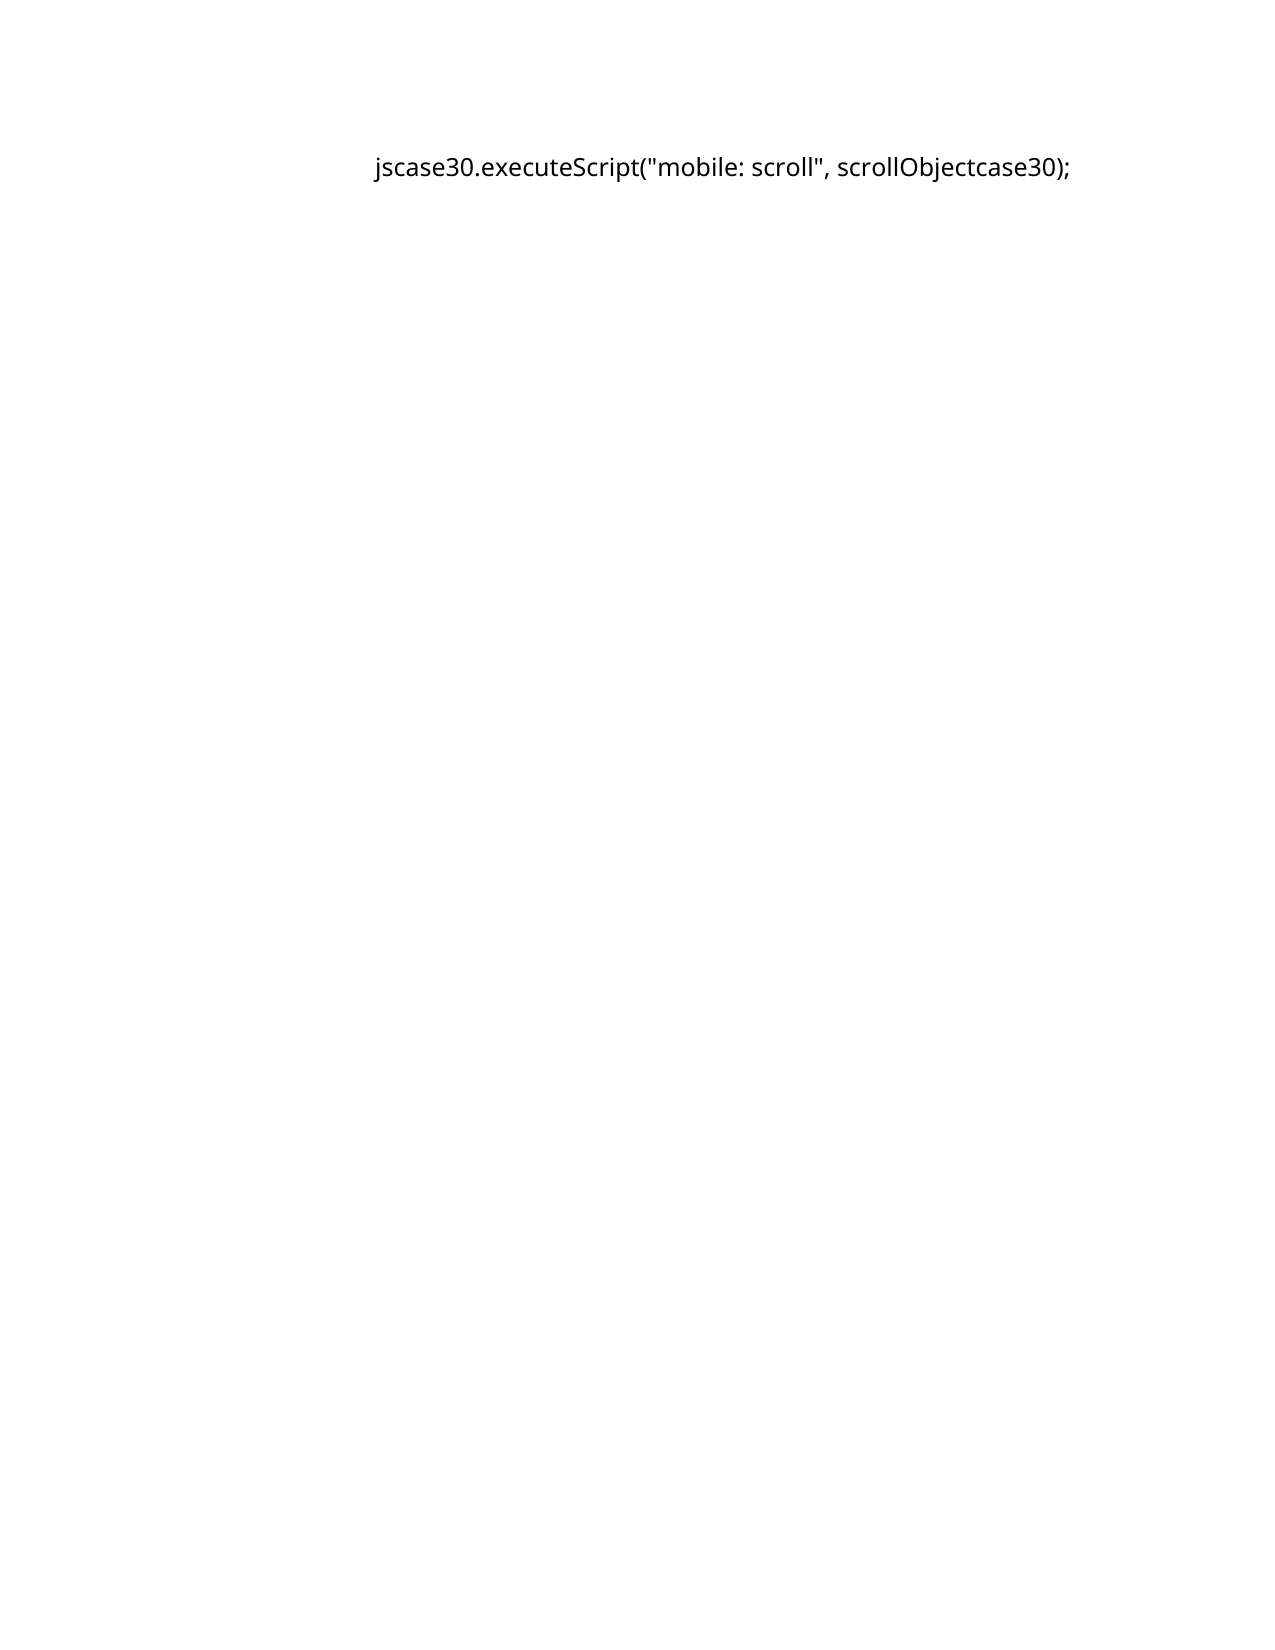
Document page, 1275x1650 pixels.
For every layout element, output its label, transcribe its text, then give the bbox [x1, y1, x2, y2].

text jscase30.executeScript("mobile: scroll", scrollObjectcase30); [150, 150, 1125, 184]
